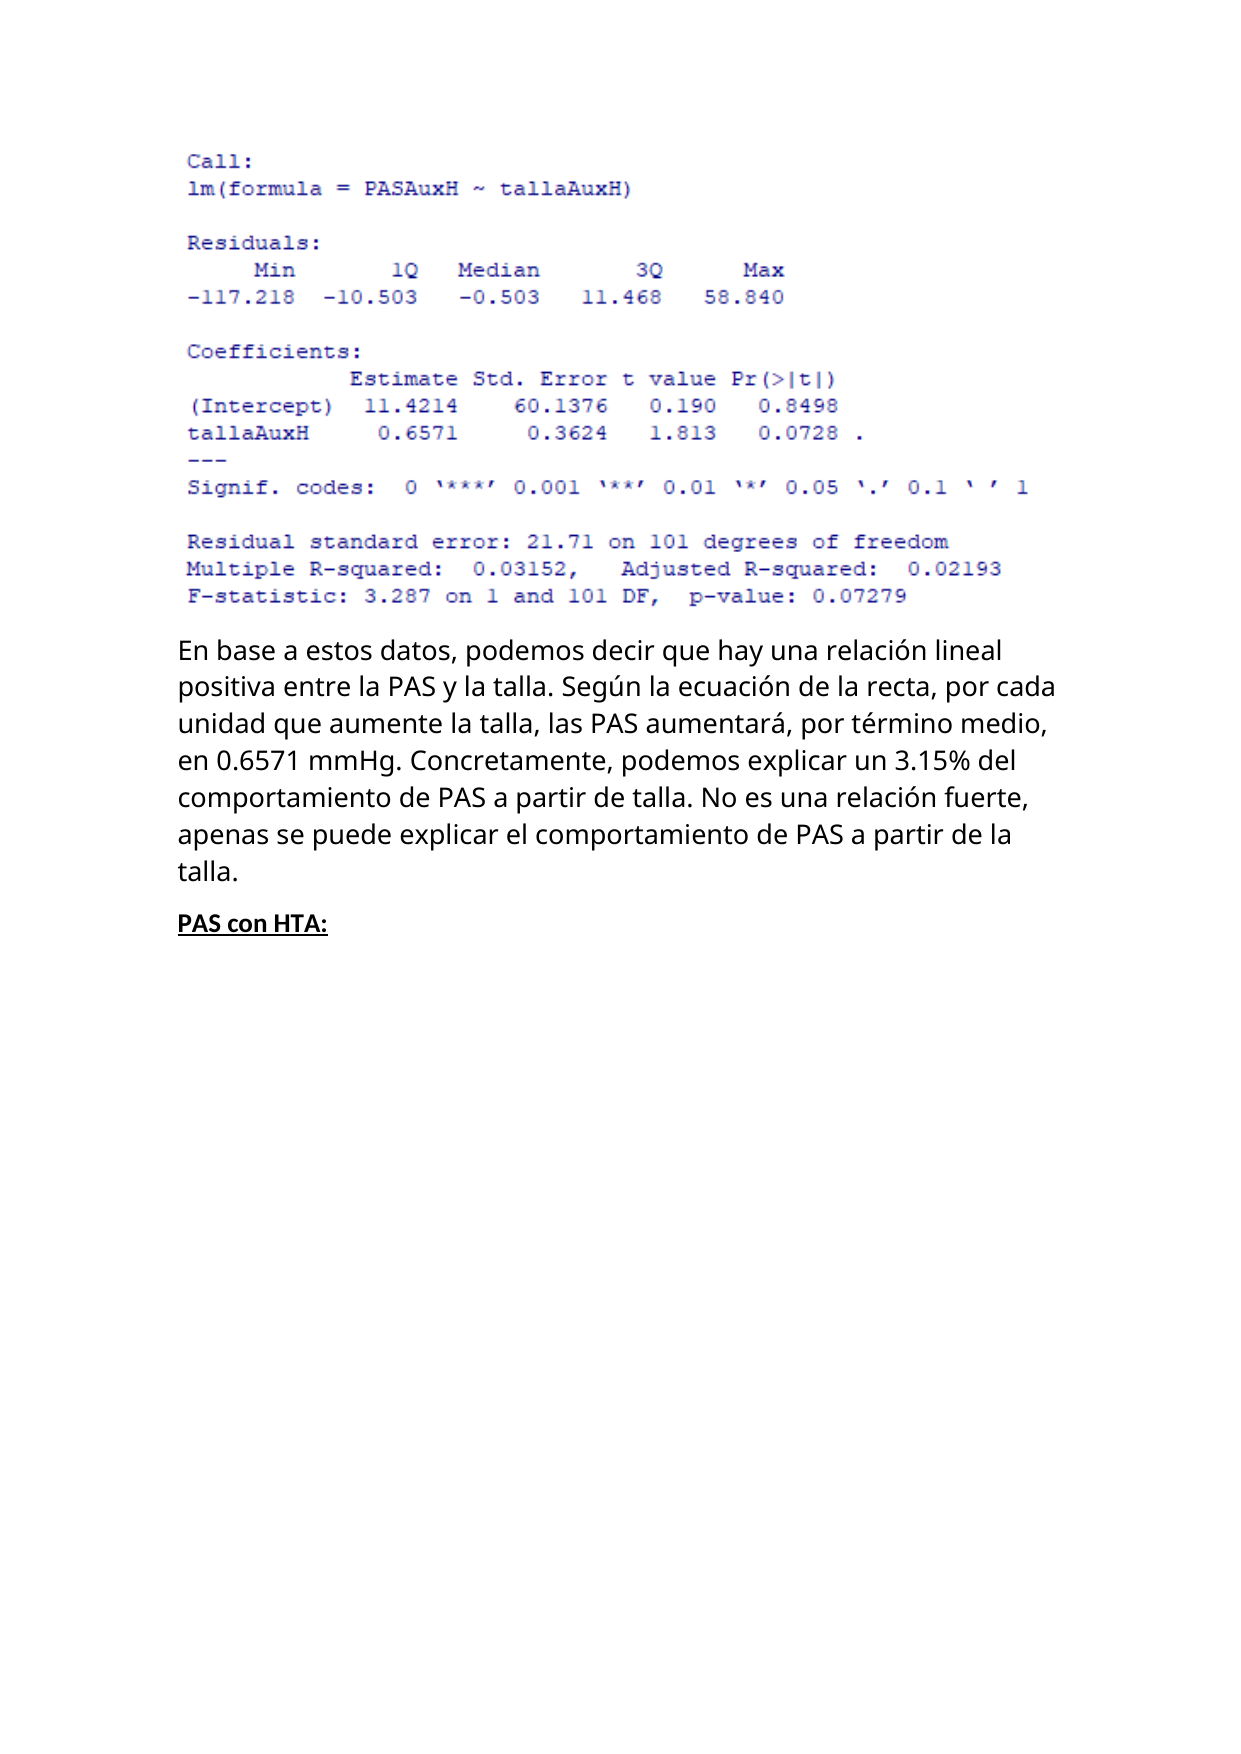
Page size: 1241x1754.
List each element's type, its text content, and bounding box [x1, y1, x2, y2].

text PAS con HTA: [177, 906, 1063, 939]
picture [177, 150, 1050, 613]
text En base a estos datos, podemos decir que hay una relación lineal positiva entre la PAS y la talla. Según la ecuación de la recta, por cada unidad que aumente la talla, las PAS aumentará, por término medio, en 0.6571 mmHg. Concretamente, podemos explicar un 3.15% del comportamiento de PAS a partir de talla. No es una relación fuerte, apenas se puede explicar el comportamiento de PAS a partir de la talla. [177, 631, 1063, 889]
